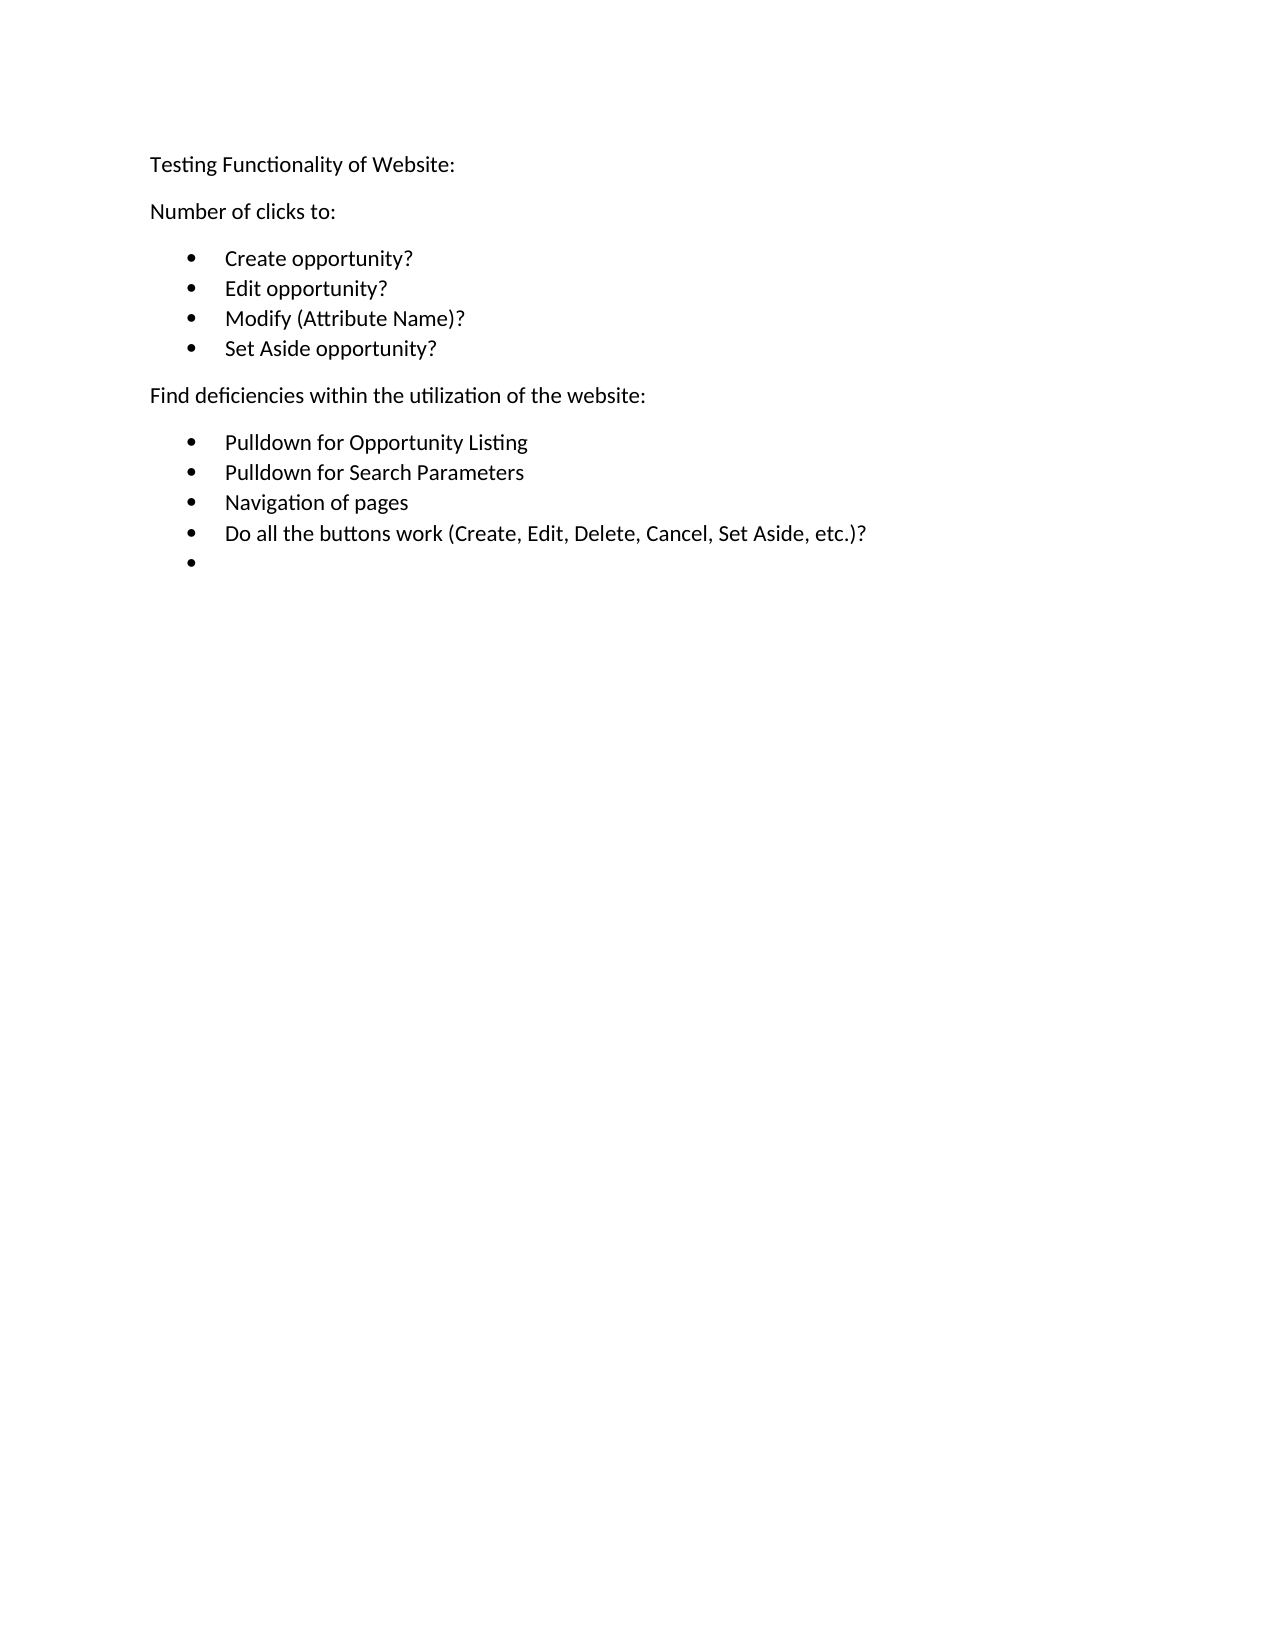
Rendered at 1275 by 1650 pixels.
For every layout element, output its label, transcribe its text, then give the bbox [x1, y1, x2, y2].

text Find deficiencies within the utilization of the website: [150, 381, 1125, 409]
list Modify (Attribute Name)? [187, 304, 1125, 332]
text Number of clicks to: [150, 197, 1125, 225]
list Set Aside opportunity? [187, 334, 1125, 362]
list Create opportunity? [187, 244, 1125, 272]
text Testing Functionality of Website: [150, 150, 1125, 178]
list Pulldown for Opportunity Listing [187, 428, 1125, 456]
list Do all the buttons work (Create, Edit, Delete, Cancel, Set Aside, etc.)? [187, 519, 1125, 547]
list Edit opportunity? [187, 274, 1125, 302]
list Pulldown for Search Parameters [187, 458, 1125, 486]
list Navigation of pages [187, 488, 1125, 517]
